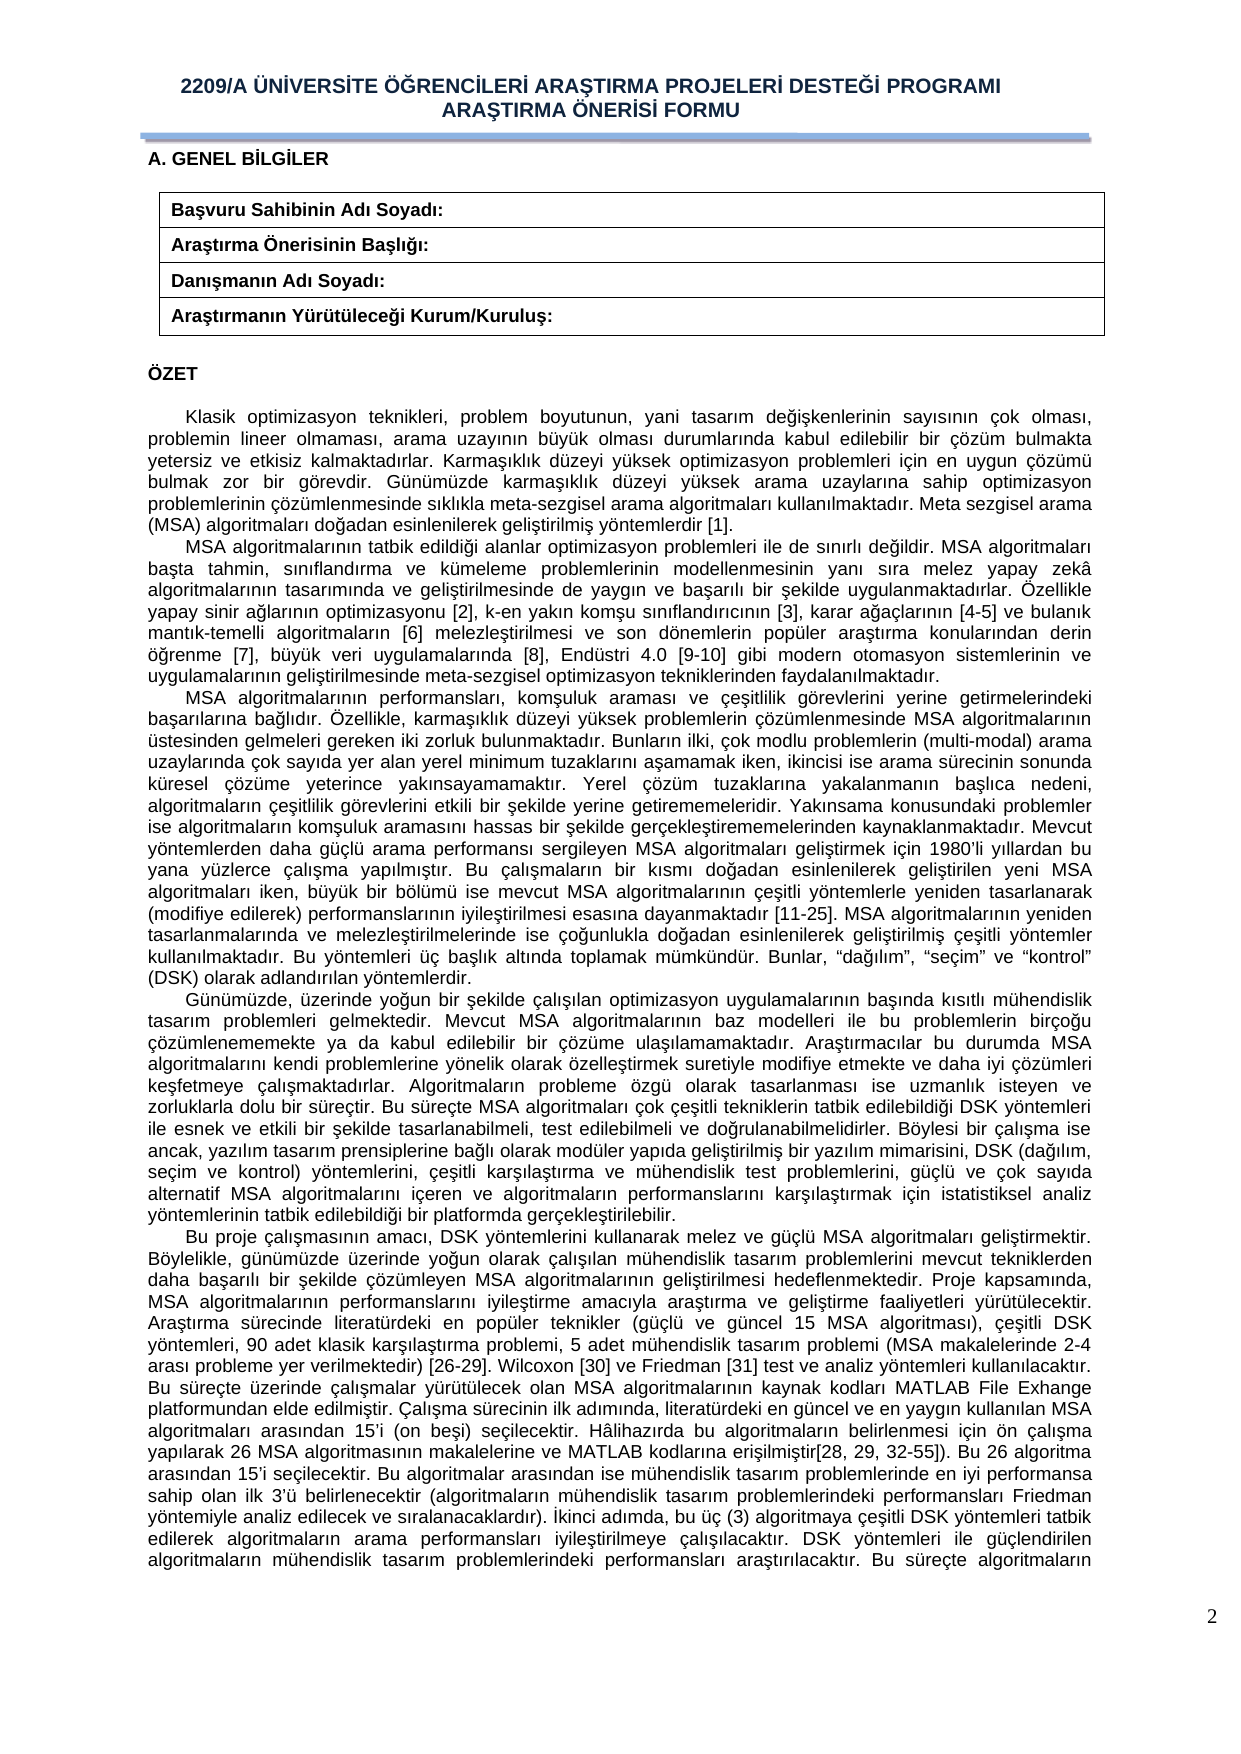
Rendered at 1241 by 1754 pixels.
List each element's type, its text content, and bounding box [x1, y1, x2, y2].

text MSA algoritmalarının performansları, komşuluk araması ve çeşitlilik görevlerini yerine getirmelerindeki başarılarına bağlıdır. Özellikle, karmaşıklık düzeyi yüksek problemlerin çözümlenmesinde MSA algoritmalarının üstesinden gelmeleri gereken iki zorluk bulunmaktadır. Bunların ilki, çok modlu problemlerin (multi-modal) arama uzaylarında çok sayıda yer alan yerel minimum tuzaklarını aşamamak iken, ikincisi ise arama sürecinin sonunda küresel çözüme yeterince yakınsayamamaktır. Yerel çözüm tuzaklarına yakalanmanın başlıca nedeni, algoritmaların çeşitlilik görevlerini etkili bir şekilde yerine getirememeleridir. Yakınsama konusundaki problemler ise algoritmaların komşuluk aramasını hassas bir şekilde gerçekleştirememelerinden kaynaklanmaktadır. Mevcut yöntemlerden daha güçlü arama performansı sergileyen MSA algoritmaları geliştirmek için 1980’li yıllardan bu yana yüzlerce çalışma yapılmıştır. Bu çalışmaların bir kısmı doğadan esinlenilerek geliştirilen yeni MSA algoritmaları iken, büyük bir bölümü ise mevcut MSA algoritmalarının çeşitli yöntemlerle yeniden tasarlanarak (modifiye edilerek) performanslarının iyileştirilmesi esasına dayanmaktadır [11-25]. MSA algoritmalarının yeniden tasarlanmalarında ve melezleştirilmelerinde ise çoğunlukla doğadan esinlenilerek geliştirilmiş çeşitli yöntemler kullanılmaktadır. Bu yöntemleri üç başlık altında toplamak mümkündür. Bunlar, “dağılım”, “seçim” ve “kontrol” (DSK) olarak adlandırılan yöntemlerdir. [148, 687, 1092, 988]
table_header Başvuru Sahibinin Adı Soyadı: [160, 193, 1104, 227]
table_cell Danışmanın Adı Soyadı: [160, 263, 1104, 297]
table_cell Araştırmanın Yürütüleceği Kurum/Kuruluş: [160, 298, 1104, 335]
text A. GENEL BİLGİLER [148, 148, 1092, 170]
text ÖZET [148, 363, 1107, 385]
text Günümüzde, üzerinde yoğun bir şekilde çalışılan optimizasyon uygulamalarının başında kısıtlı mühendislik tasarım problemleri gelmektedir. Mevcut MSA algoritmalarının baz modelleri ile bu problemlerin birçoğu çözümlenememekte ya da kabul edilebilir bir çözüme ulaşılamamaktadır. Araştırmacılar bu durumda MSA algoritmalarını kendi problemlerine yönelik olarak özelleştirmek suretiyle modifiye etmekte ve daha iyi çözümleri keşfetmeye çalışmaktadırlar. Algoritmaların probleme özgü olarak tasarlanması ise uzmanlık isteyen ve zorluklarla dolu bir süreçtir. Bu süreçte MSA algoritmaları çok çeşitli tekniklerin tatbik edilebildiği DSK yöntemleri ile esnek ve etkili bir şekilde tasarlanabilmeli, test edilebilmeli ve doğrulanabilmelidirler. Böylesi bir çalışma ise ancak, yazılım tasarım prensiplerine bağlı olarak modüler yapıda geliştirilmiş bir yazılım mimarisini, DSK (dağılım, seçim ve kontrol) yöntemlerini, çeşitli karşılaştırma ve mühendislik test problemlerini, güçlü ve çok sayıda alternatif MSA algoritmalarını içeren ve algoritmaların performanslarını karşılaştırmak için istatistiksel analiz yöntemlerinin tatbik edilebildiği bir platformda gerçekleştirilebilir. [148, 988, 1092, 1226]
text Klasik optimizasyon teknikleri, problem boyutunun, yani tasarım değişkenlerinin sayısının çok olması, problemin lineer olmaması, arama uzayının büyük olması durumlarında kabul edilebilir bir çözüm bulmakta yetersiz ve etkisiz kalmaktadırlar. Karmaşıklık düzeyi yüksek optimizasyon problemleri için en uygun çözümü bulmak zor bir görevdir. Günümüzde karmaşıklık düzeyi yüksek arama uzaylarına sahip optimizasyon problemlerinin çözümlenmesinde sıklıkla meta-sezgisel arama algoritmaları kullanılmaktadır. Meta sezgisel arama (MSA) algoritmaları doğadan esinlenilerek geliştirilmiş yöntemlerdir [1]. [148, 406, 1092, 536]
table_cell Araştırma Önerisinin Başlığı: [160, 228, 1104, 262]
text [148, 1226, 1092, 1571]
text MSA algoritmalarının tatbik edildiği alanlar optimizasyon problemleri ile de sınırlı değildir. MSA algoritmaları başta tahmin, sınıflandırma ve kümeleme problemlerinin modellenmesinin yanı sıra melez yapay zekâ algoritmalarının tasarımında ve geliştirilmesinde de yaygın ve başarılı bir şekilde uygulanmaktadırlar. Özellikle yapay sinir ağlarının optimizasyonu [2], k-en yakın komşu sınıflandırıcının [3], karar ağaçlarının [4-5] ve bulanık mantık-temelli algoritmaların [6] melezleştirilmesi ve son dönemlerin popüler araştırma konularından derin öğrenme [7], büyük veri uygulamalarında [8], Endüstri 4.0 [9-10] gibi modern otomasyon sistemlerinin ve uygulamalarının geliştirilmesinde meta-sezgisel optimizasyon tekniklerinden faydalanılmaktadır. [148, 536, 1092, 687]
